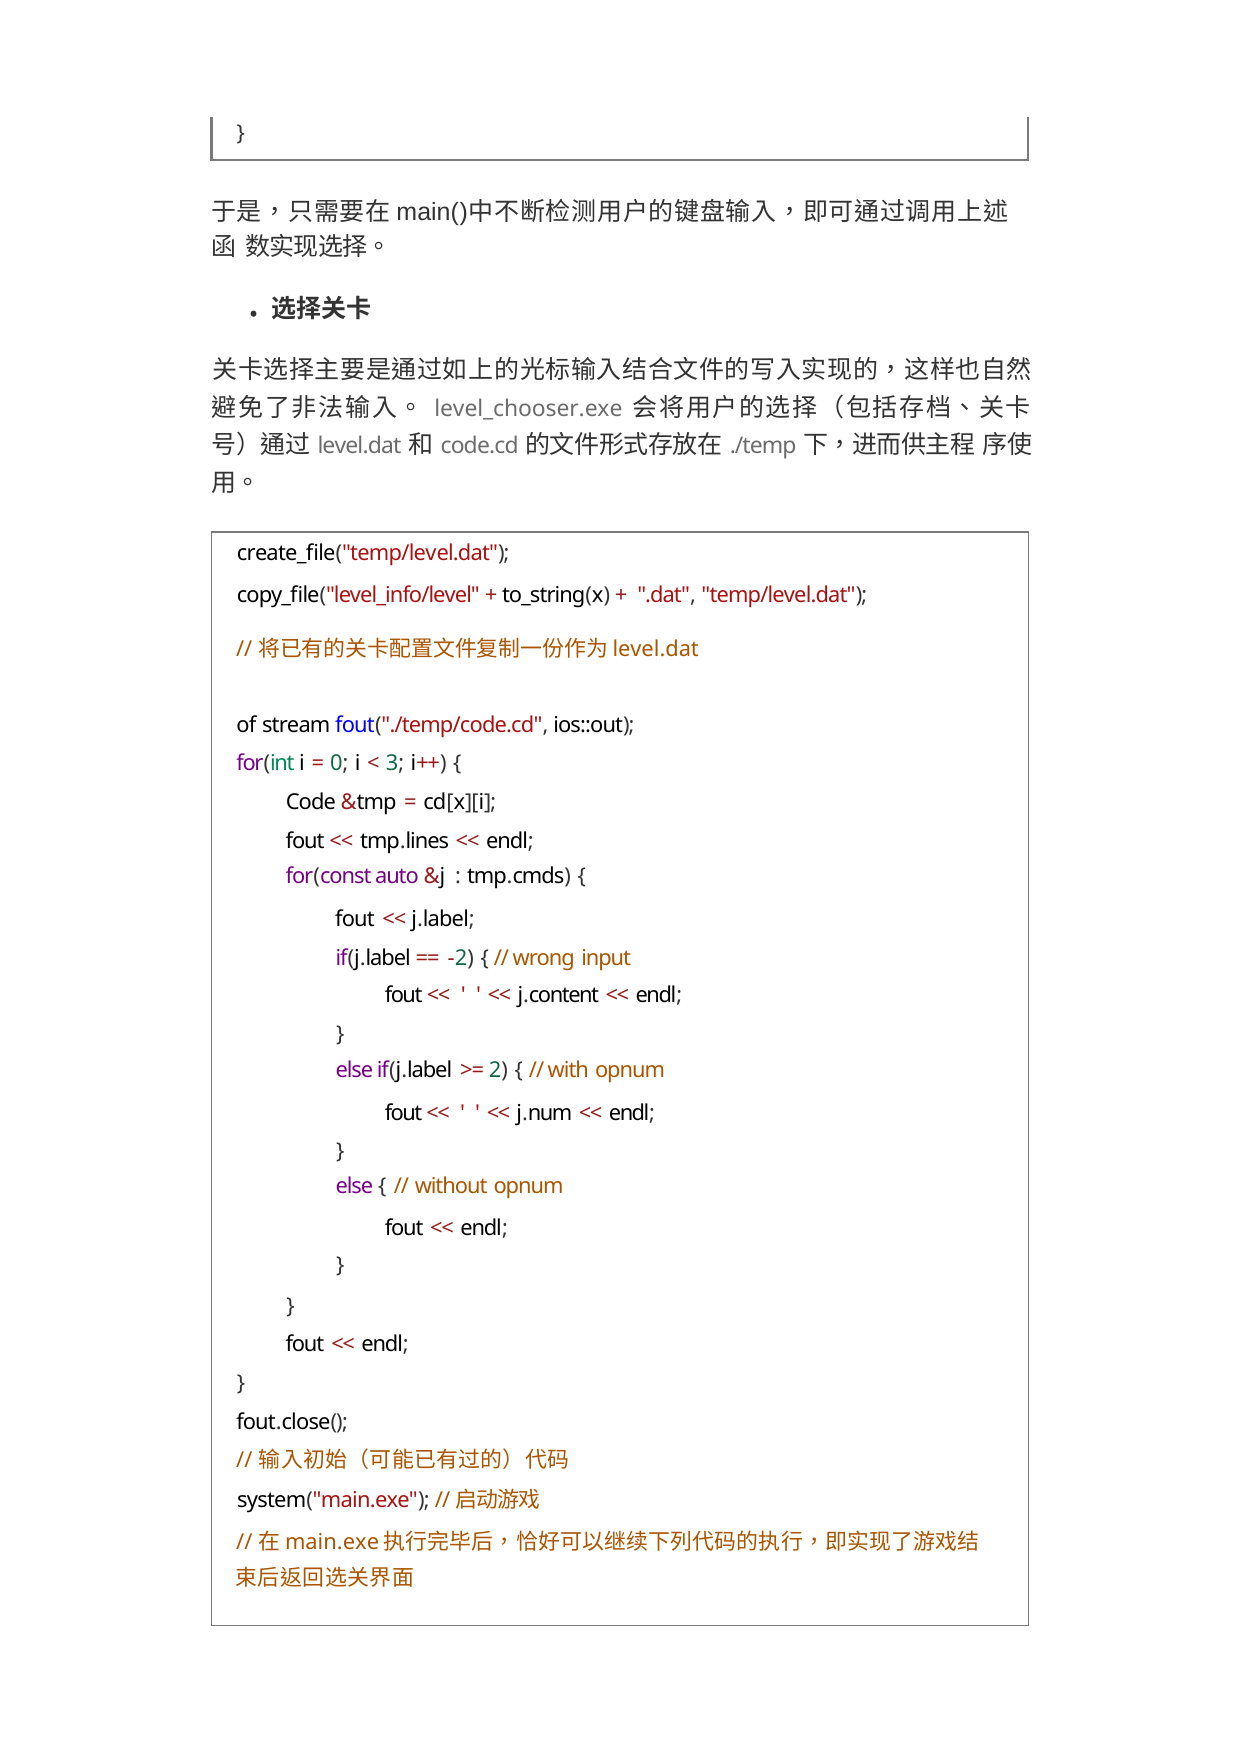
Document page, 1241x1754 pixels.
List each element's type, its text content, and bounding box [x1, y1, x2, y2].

text 关卡选择主要是通过如上的光标输入结合文件的写入实现的，这样也自然 避免了非法输入。 level_chooser.exe 会将用户的选择（包括存档、关卡 号）通过 level.dat 和 code.cd 的文件形式存放在 ./temp 下，进而供主程 序使用。 [211, 352, 1032, 499]
text 于是，只需要在main()中不断检测用户的键盘输入，即可通过调用上述函 数实现选择。 [211, 193, 1032, 262]
text 选择关卡 [250, 296, 1054, 322]
picture [250, 310, 257, 317]
table_header create_file("temp/level.dat"); copy_file("level_info/level" + to_string(x) + ".dat", "temp/level.dat"); // 将已有的关卡配置文件复制一份作为level.dat of stream fout("./temp/code.cd", ios::out); for(int i = 0; i < 3; i++) { Code &tmp = cd[x][i]; fout << tmp.lines << endl; for(const auto &j : tmp.cmds) { fout << j.label; if(j.label == -2) { // wrong input fout << ' ' << j.content << endl; } else if(j.label >= 2) { // with opnum fout << ' ' << j.num << endl; } else { // without opnum fout << endl; } } fout << endl; } fout.close(); // 输入初始（可能已有过的）代码 system("main.exe"); // 启动游戏 // 在main.exe执行完毕后，恰好可以继续下列代码的执行，即实现了游戏结 束后返回选关界面 [212, 533, 1028, 1625]
